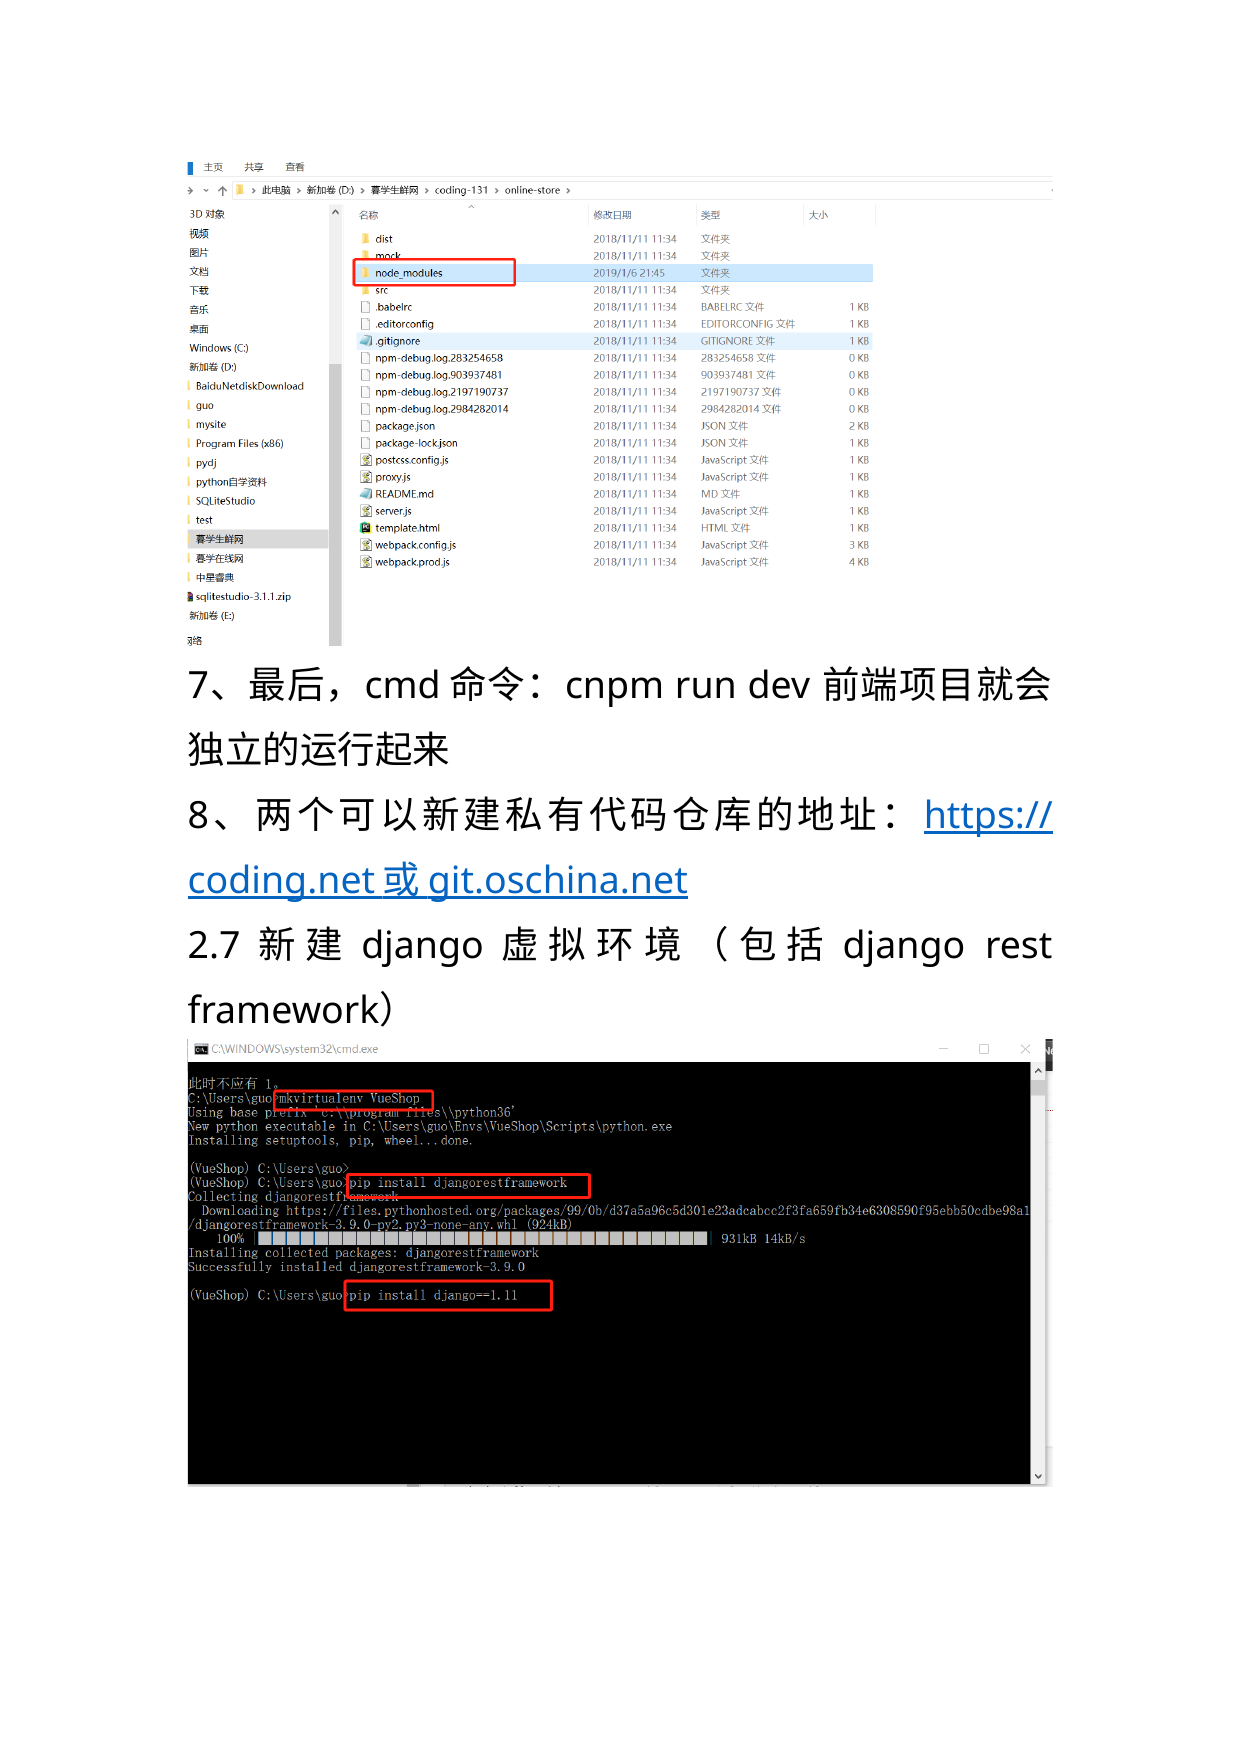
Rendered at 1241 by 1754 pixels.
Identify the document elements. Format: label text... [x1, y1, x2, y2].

text 7、最后，cmd命令：cnpm run dev 前端项目就会独立的运行起来 [187, 649, 1053, 779]
text 8、两个可以新建私有代码仓库的地址：https://coding.net或git.oschina.net [187, 779, 1053, 909]
picture [187, 1039, 1053, 1487]
picture [187, 162, 1053, 646]
text 2.7新建django虚拟环境（包括django rest framework） [187, 909, 1053, 1039]
